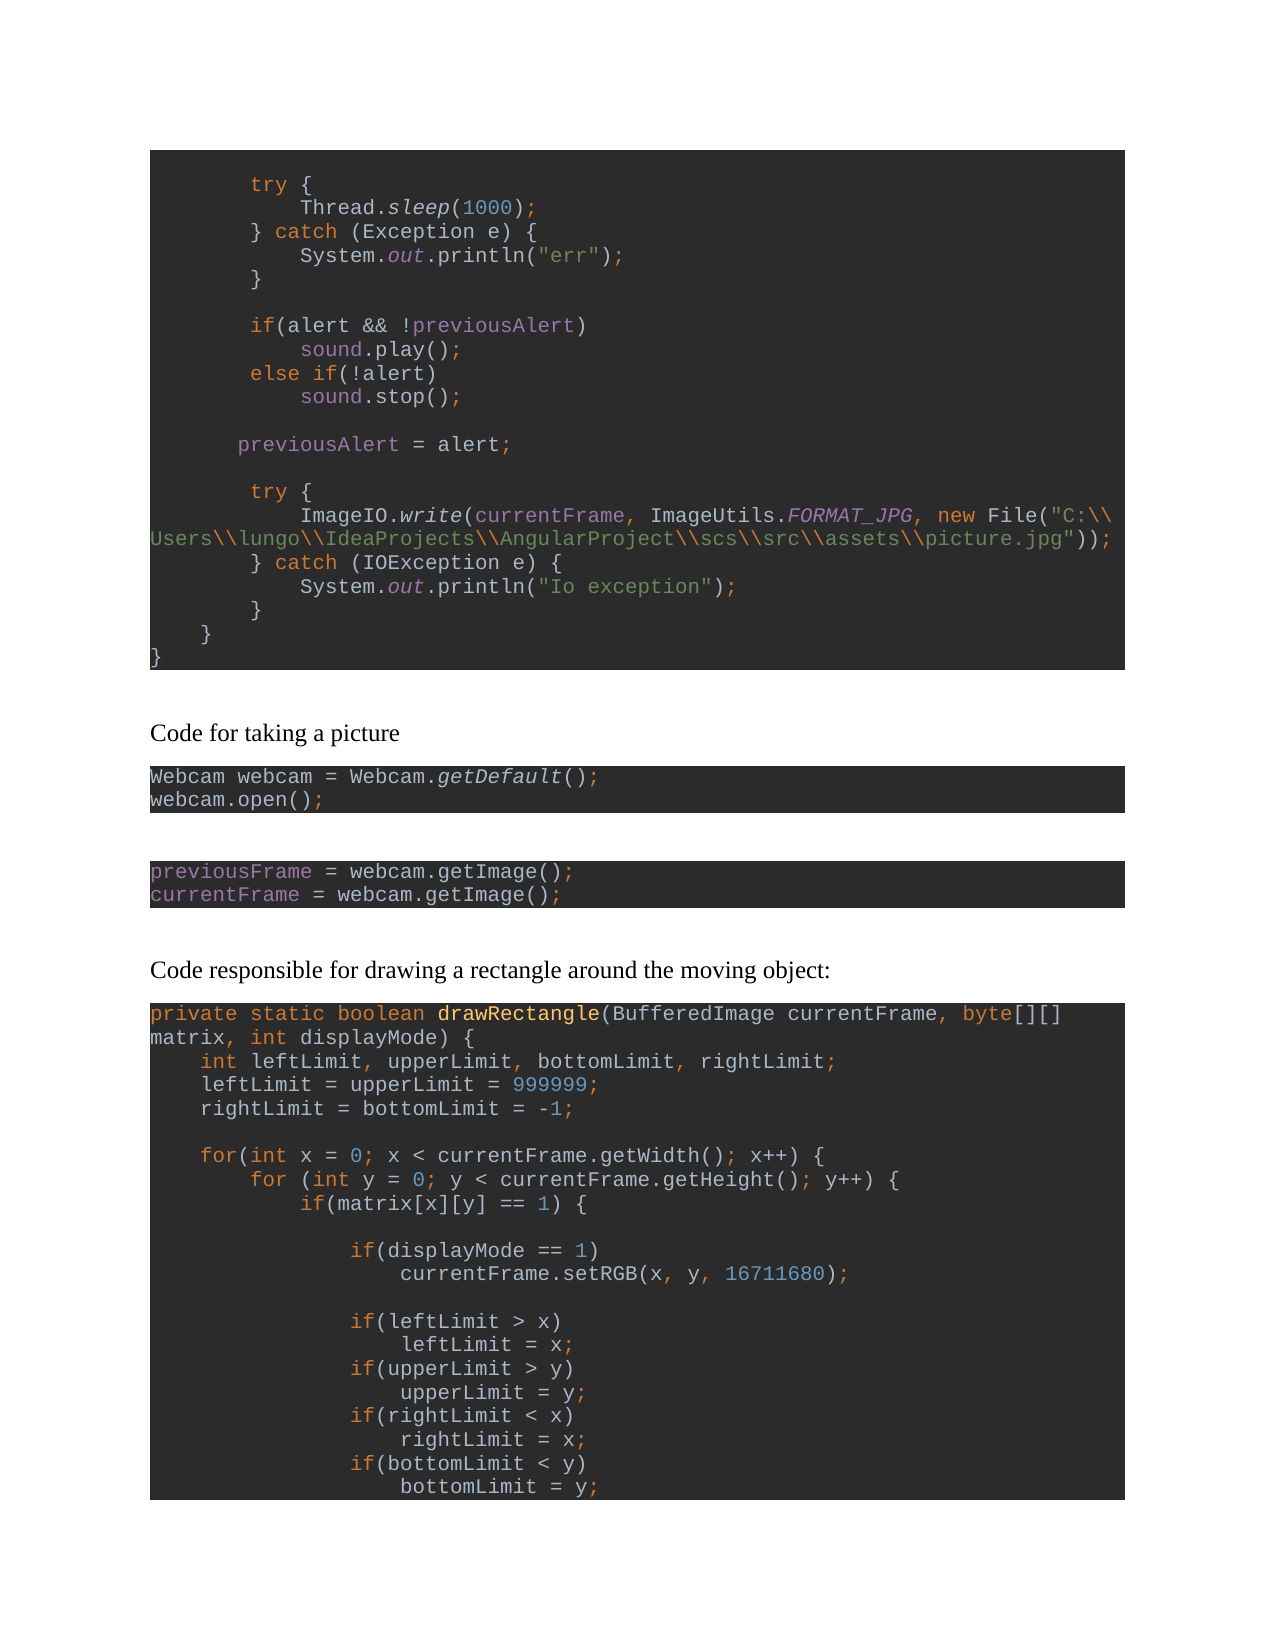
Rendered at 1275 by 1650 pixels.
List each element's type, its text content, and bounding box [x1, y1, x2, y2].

text Code responsible for drawing a rectangle around the moving object: [150, 956, 1125, 984]
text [150, 1003, 1125, 1500]
text Webcam webcam = Webcam.getDefault(); webcam.open(); [150, 766, 1125, 813]
text Code for taking a picture [150, 718, 1125, 747]
text previousFrame = webcam.getImage(); currentFrame = webcam.getImage(); [150, 861, 1125, 908]
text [150, 150, 1125, 670]
